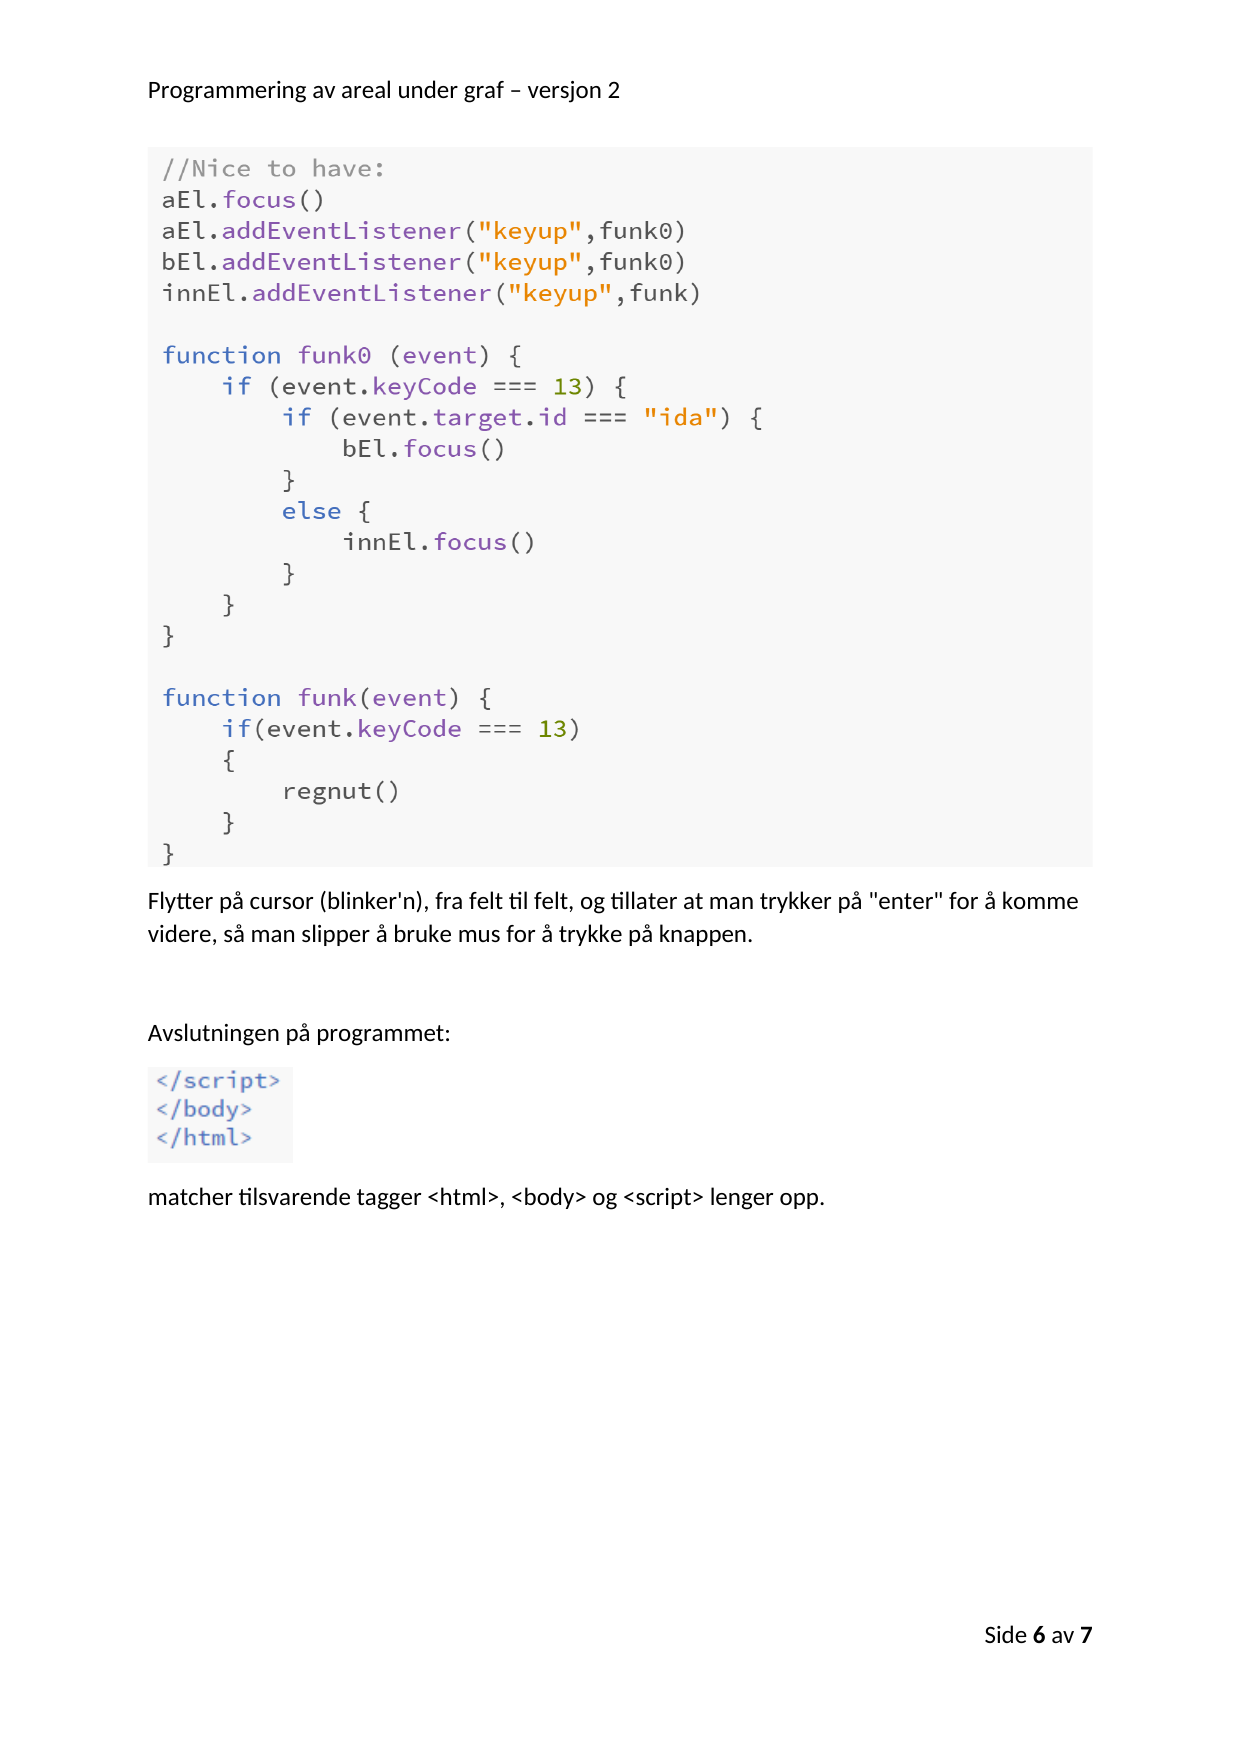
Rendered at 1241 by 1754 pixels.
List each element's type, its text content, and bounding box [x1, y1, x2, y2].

text Flytter på cursor (blinker'n), fra felt til felt, og tillater at man trykker på "enter" for å komme videre, så man slipper å bruke mus for å trykke på knappen. [148, 885, 1093, 949]
picture [147, 1067, 293, 1163]
text Avslutningen på programmet: [148, 1017, 1093, 1048]
text matcher tilsvarende tagger <html>, <body> og <script> lenger opp. [148, 1181, 1093, 1212]
picture [147, 147, 1093, 867]
